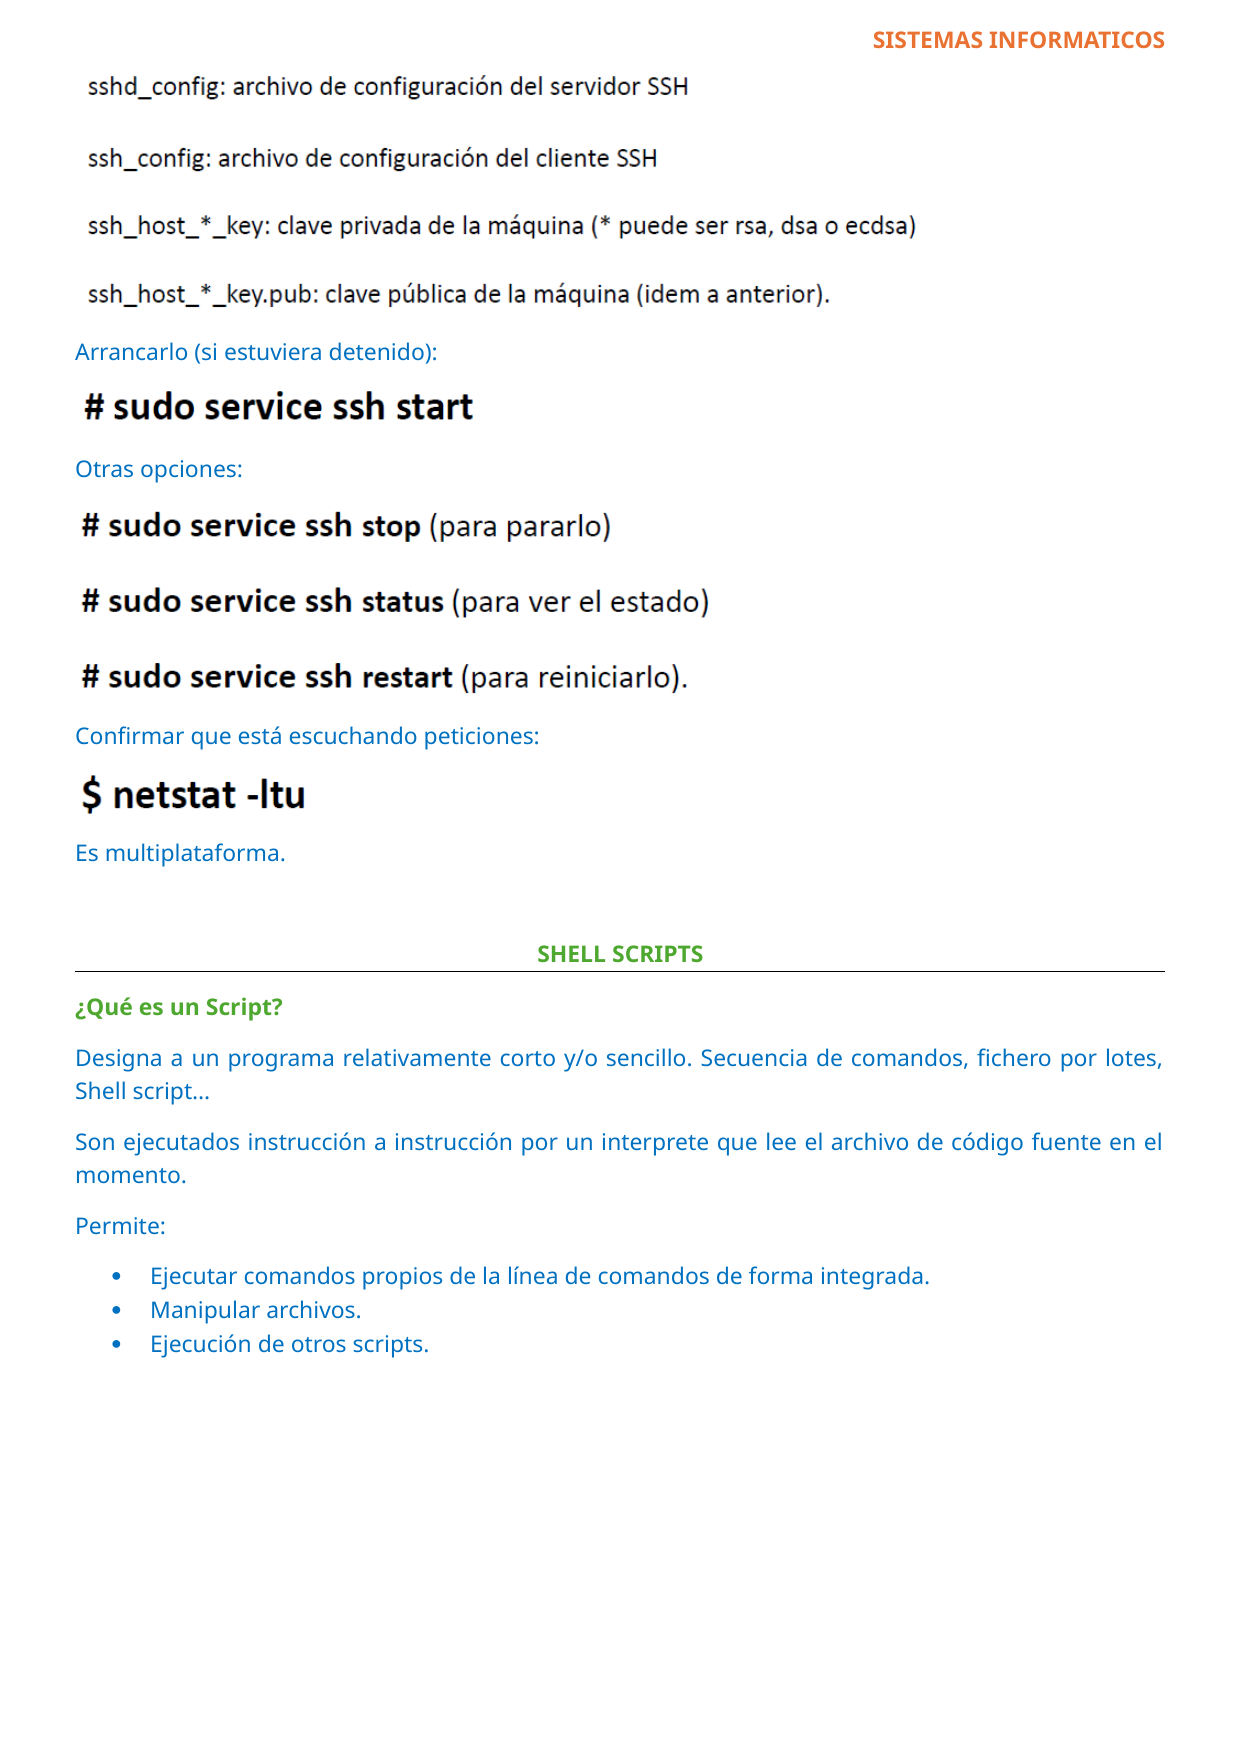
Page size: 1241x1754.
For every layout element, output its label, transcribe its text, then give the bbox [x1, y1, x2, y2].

picture [75, 770, 308, 818]
text Arrancarlo (si estuviera detenido): [75, 336, 1165, 367]
text Permite: [75, 1210, 1165, 1241]
text Otras opciones: [75, 453, 1165, 484]
text Son ejecutados instrucción a instrucción por un interprete que lee el archivo de código fuente en el momento. [75, 1126, 1165, 1191]
picture [75, 75, 924, 317]
text SHELL SCRIPTS [75, 937, 1165, 971]
picture [75, 386, 482, 434]
list Ejecutar comandos propios de la línea de comandos de forma integrada. [112, 1260, 1165, 1291]
text ¿Qué es un Script? [75, 991, 1165, 1022]
picture [75, 503, 718, 702]
list Manipular archivos. [112, 1294, 1165, 1325]
text Es multiplataforma. [75, 837, 1165, 868]
list Ejecución de otros scripts. [112, 1328, 1165, 1359]
text Designa a un programa relativamente corto y/o sencillo. Secuencia de comandos, fichero por lotes, Shell script… [75, 1041, 1165, 1106]
text Confirmar que está escuchando peticiones: [75, 720, 1165, 752]
